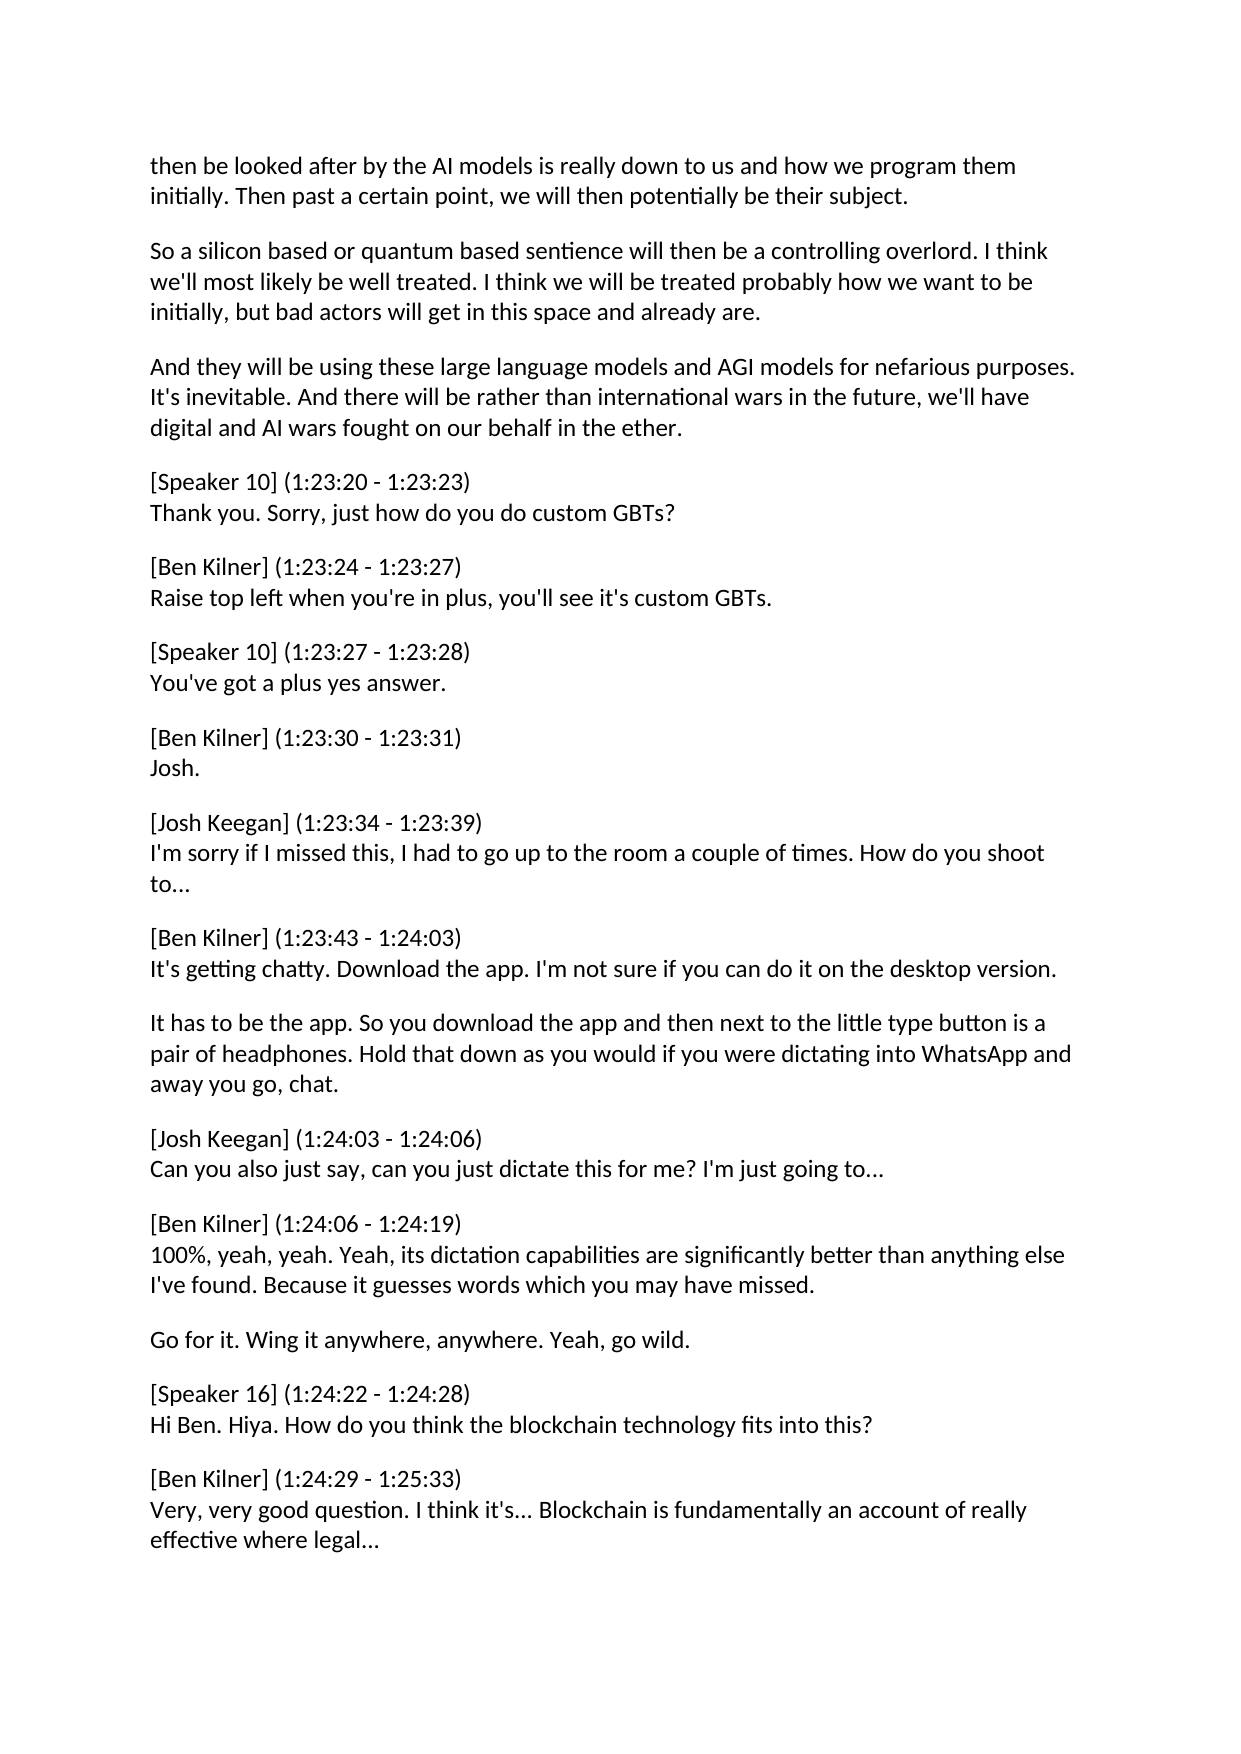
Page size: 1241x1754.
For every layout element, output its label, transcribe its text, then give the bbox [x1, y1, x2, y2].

text Thank you. Sorry, just how do you do custom GBTs? [150, 497, 1090, 527]
text Go for it. Wing it anywhere, anywhere. Yeah, go wild. [150, 1324, 1090, 1354]
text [150, 150, 1090, 211]
text Josh. [150, 752, 1090, 783]
text Very, very good question. I think it's... Blockchain is fundamentally an account of really effective where legal... [150, 1494, 1090, 1555]
text [Ben Kilner] (1:24:29 - 1:25:33) [150, 1463, 1090, 1494]
text It's getting chatty. Download the app. I'm not sure if you can do it on the desktop version. [150, 953, 1090, 983]
text [Speaker 10] (1:23:27 - 1:23:28) [150, 637, 1090, 667]
text And they will be using these large language models and AGI models for nefarious purposes. It's inevitable. And there will be rather than international wars in the future, we'll have digital and AI wars fought on our behalf in the ether. [150, 351, 1090, 442]
text [Ben Kilner] (1:23:30 - 1:23:31) [150, 722, 1090, 752]
text [Ben Kilner] (1:23:43 - 1:24:03) [150, 922, 1090, 953]
text [Ben Kilner] (1:24:06 - 1:24:19) [150, 1208, 1090, 1239]
text [Speaker 10] (1:23:20 - 1:23:23) [150, 466, 1090, 497]
text It has to be the app. So you download the app and then next to the little type button is a pair of headphones. Hold that down as you would if you were dictating into WhatsApp and away you go, chat. [150, 1007, 1090, 1099]
text You've got a plus yes answer. [150, 667, 1090, 698]
text 100%, yeah, yeah. Yeah, its dictation capabilities are significantly better than anything else I've found. Because it guesses words which you may have missed. [150, 1239, 1090, 1300]
text Hi Ben. Hiya. How do you think the blockchain technology fits into this? [150, 1409, 1090, 1439]
text Raise top left when you're in plus, you'll see it's custom GBTs. [150, 582, 1090, 612]
text [Ben Kilner] (1:23:24 - 1:23:27) [150, 551, 1090, 582]
text Can you also just say, can you just dictate this for me? I'm just going to... [150, 1154, 1090, 1184]
text [Josh Keegan] (1:23:34 - 1:23:39) [150, 807, 1090, 837]
text So a silicon based or quantum based sentience will then be a controlling overlord. I think we'll most likely be well treated. I think we will be treated probably how we want to be initially, but bad actors will get in this space and already are. [150, 235, 1090, 327]
text [Speaker 16] (1:24:22 - 1:24:28) [150, 1378, 1090, 1409]
text I'm sorry if I missed this, I had to go up to the room a couple of times. How do you shoot to... [150, 837, 1090, 898]
text [Josh Keegan] (1:24:03 - 1:24:06) [150, 1123, 1090, 1154]
